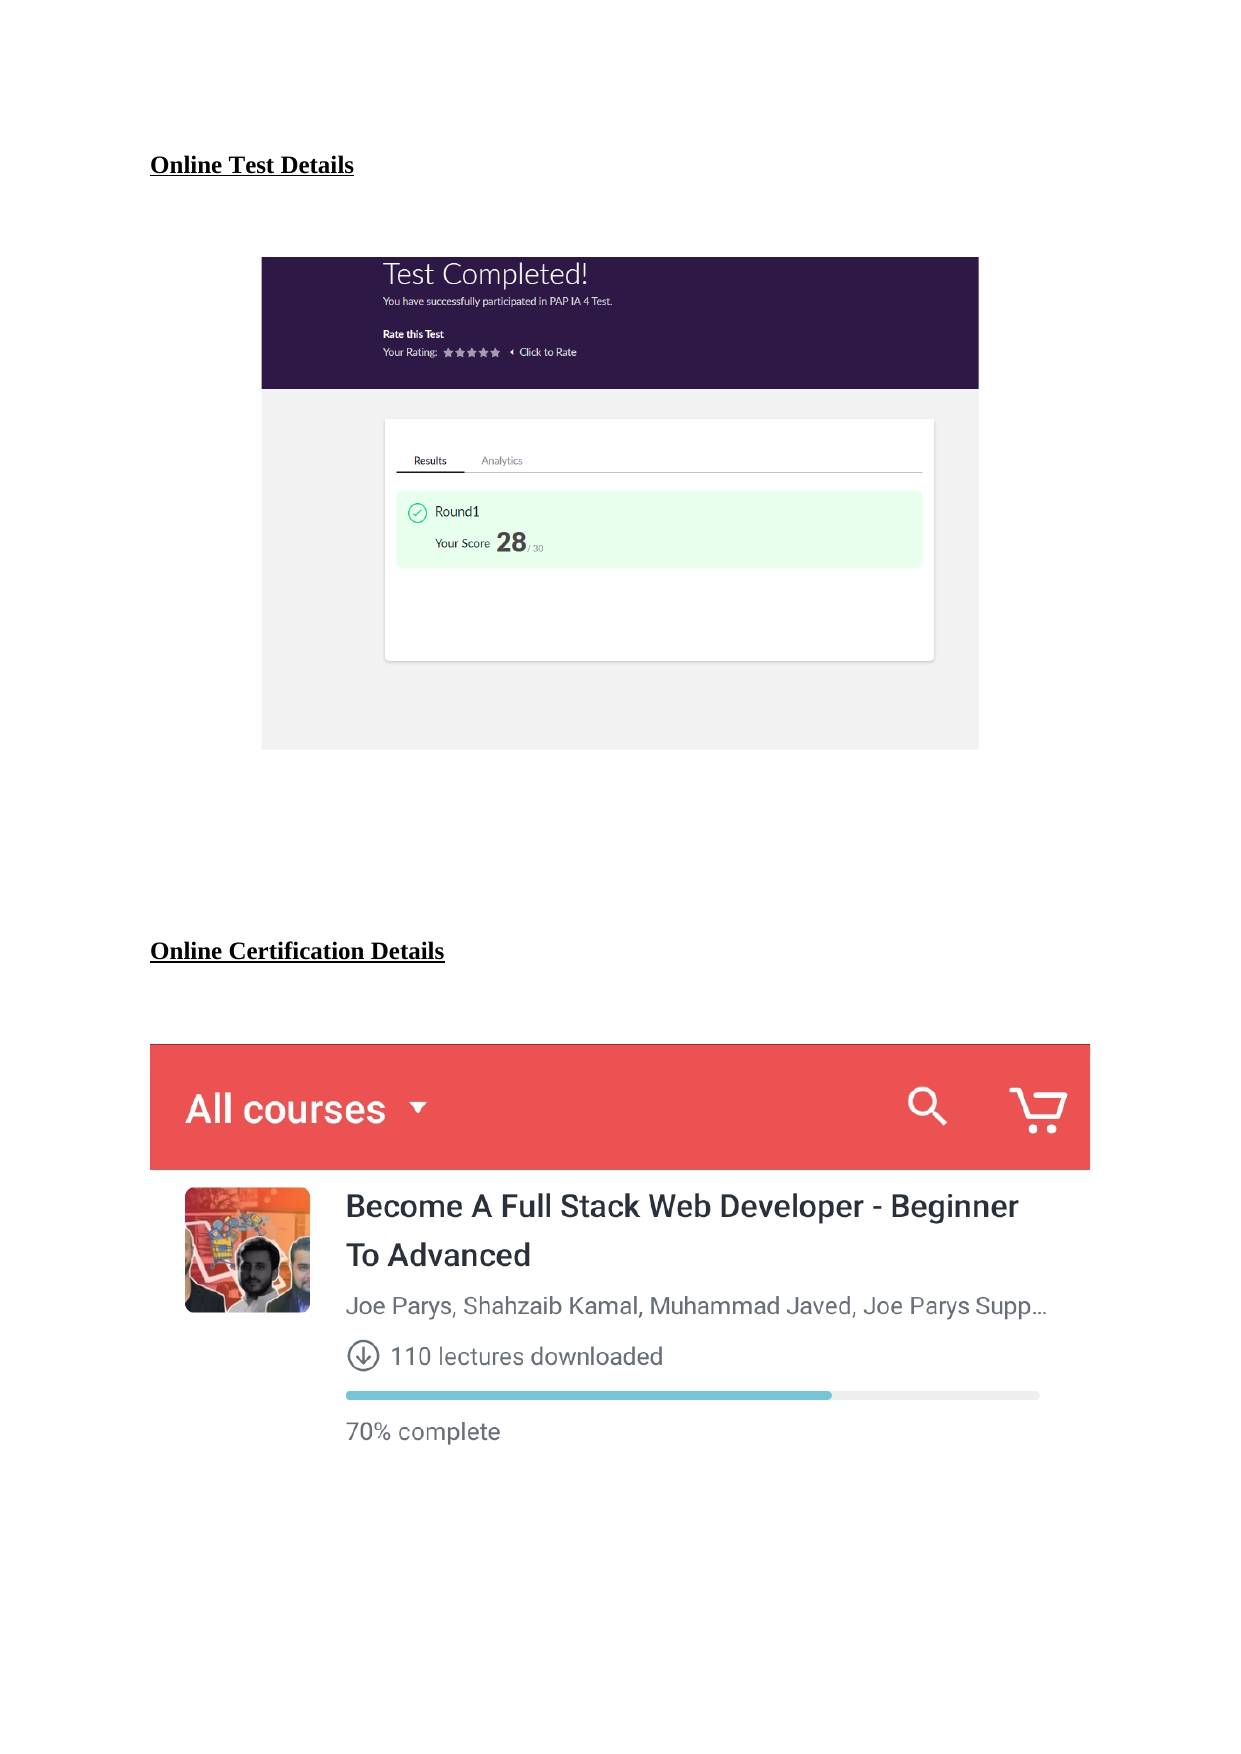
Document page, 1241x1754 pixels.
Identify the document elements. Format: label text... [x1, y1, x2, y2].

text Online Test Details [150, 150, 1090, 179]
picture [261, 257, 979, 750]
picture [150, 1044, 1091, 1471]
text Online Certification Details [150, 936, 1090, 965]
